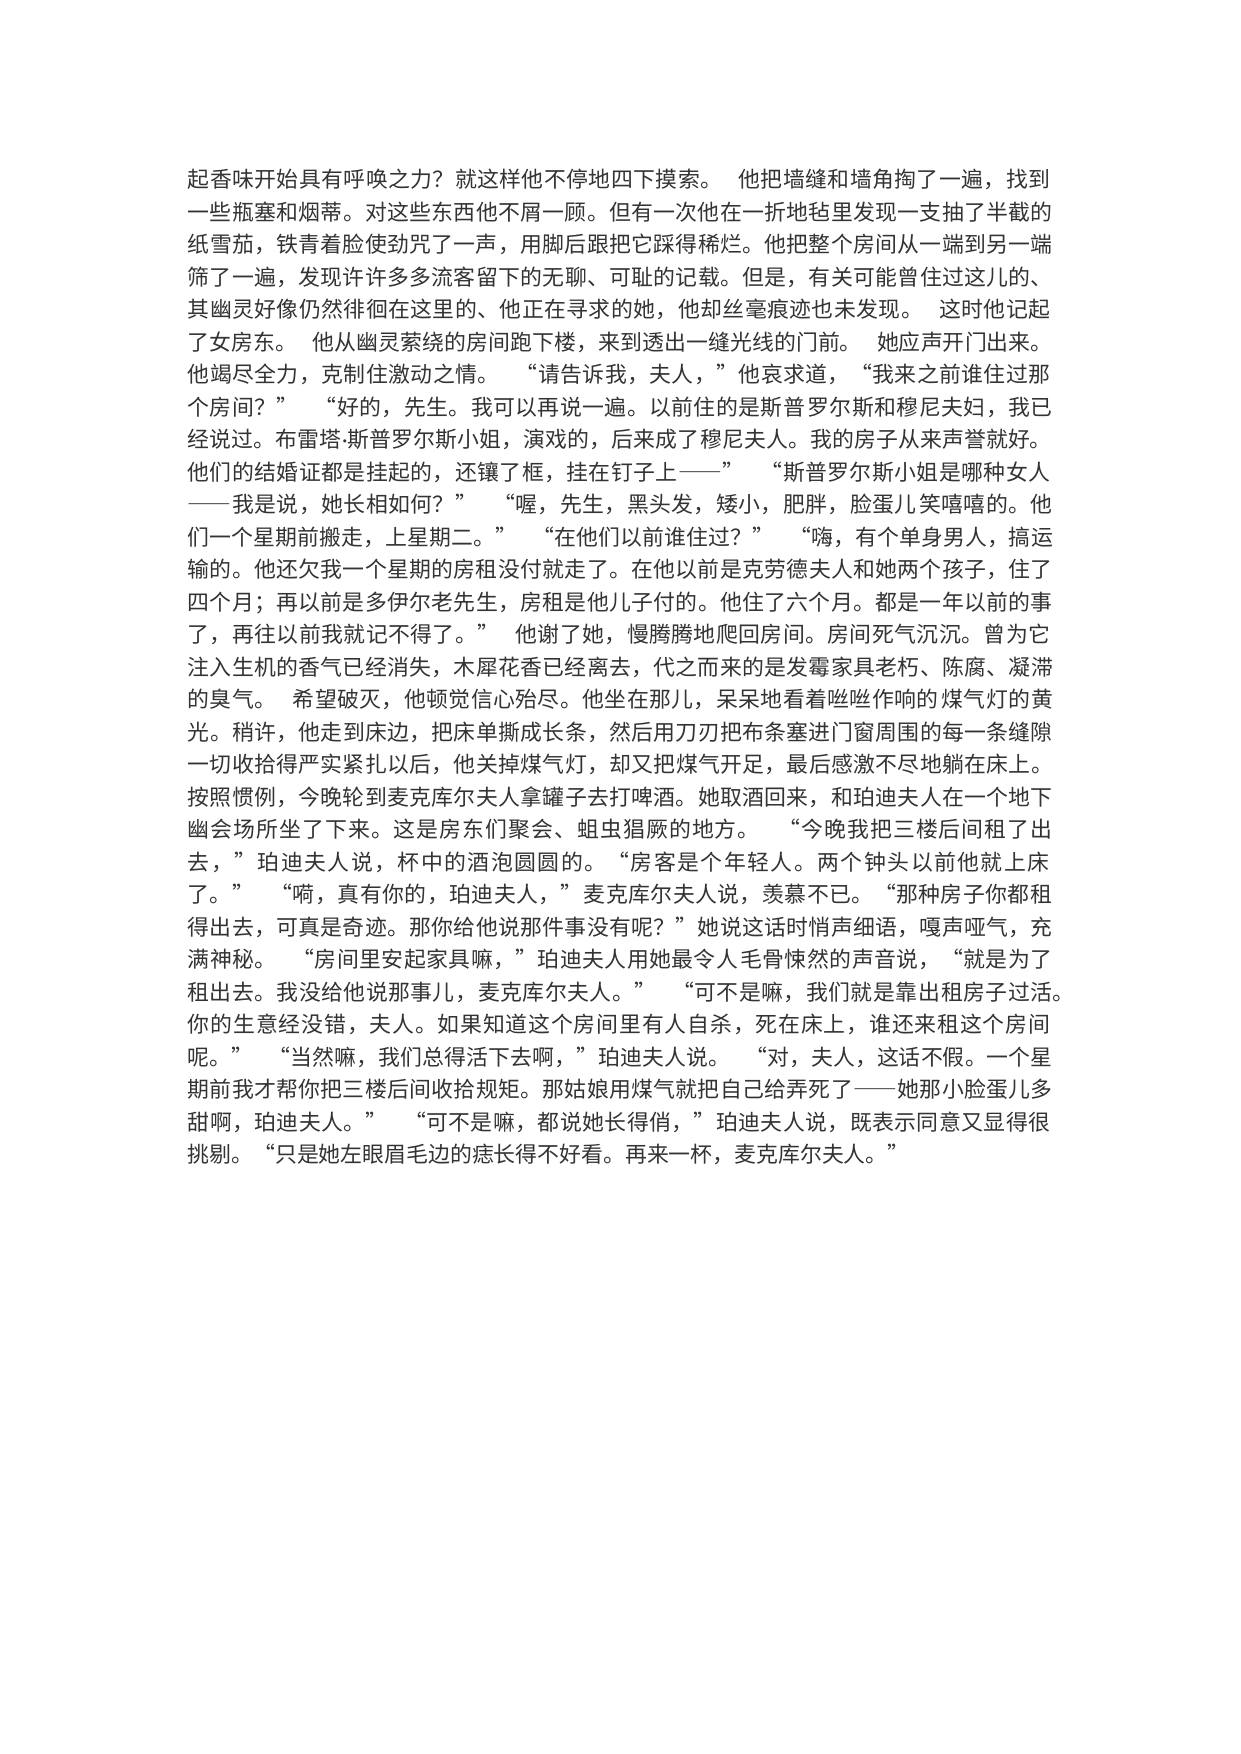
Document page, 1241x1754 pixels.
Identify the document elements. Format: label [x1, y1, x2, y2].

text [187, 162, 1053, 1169]
